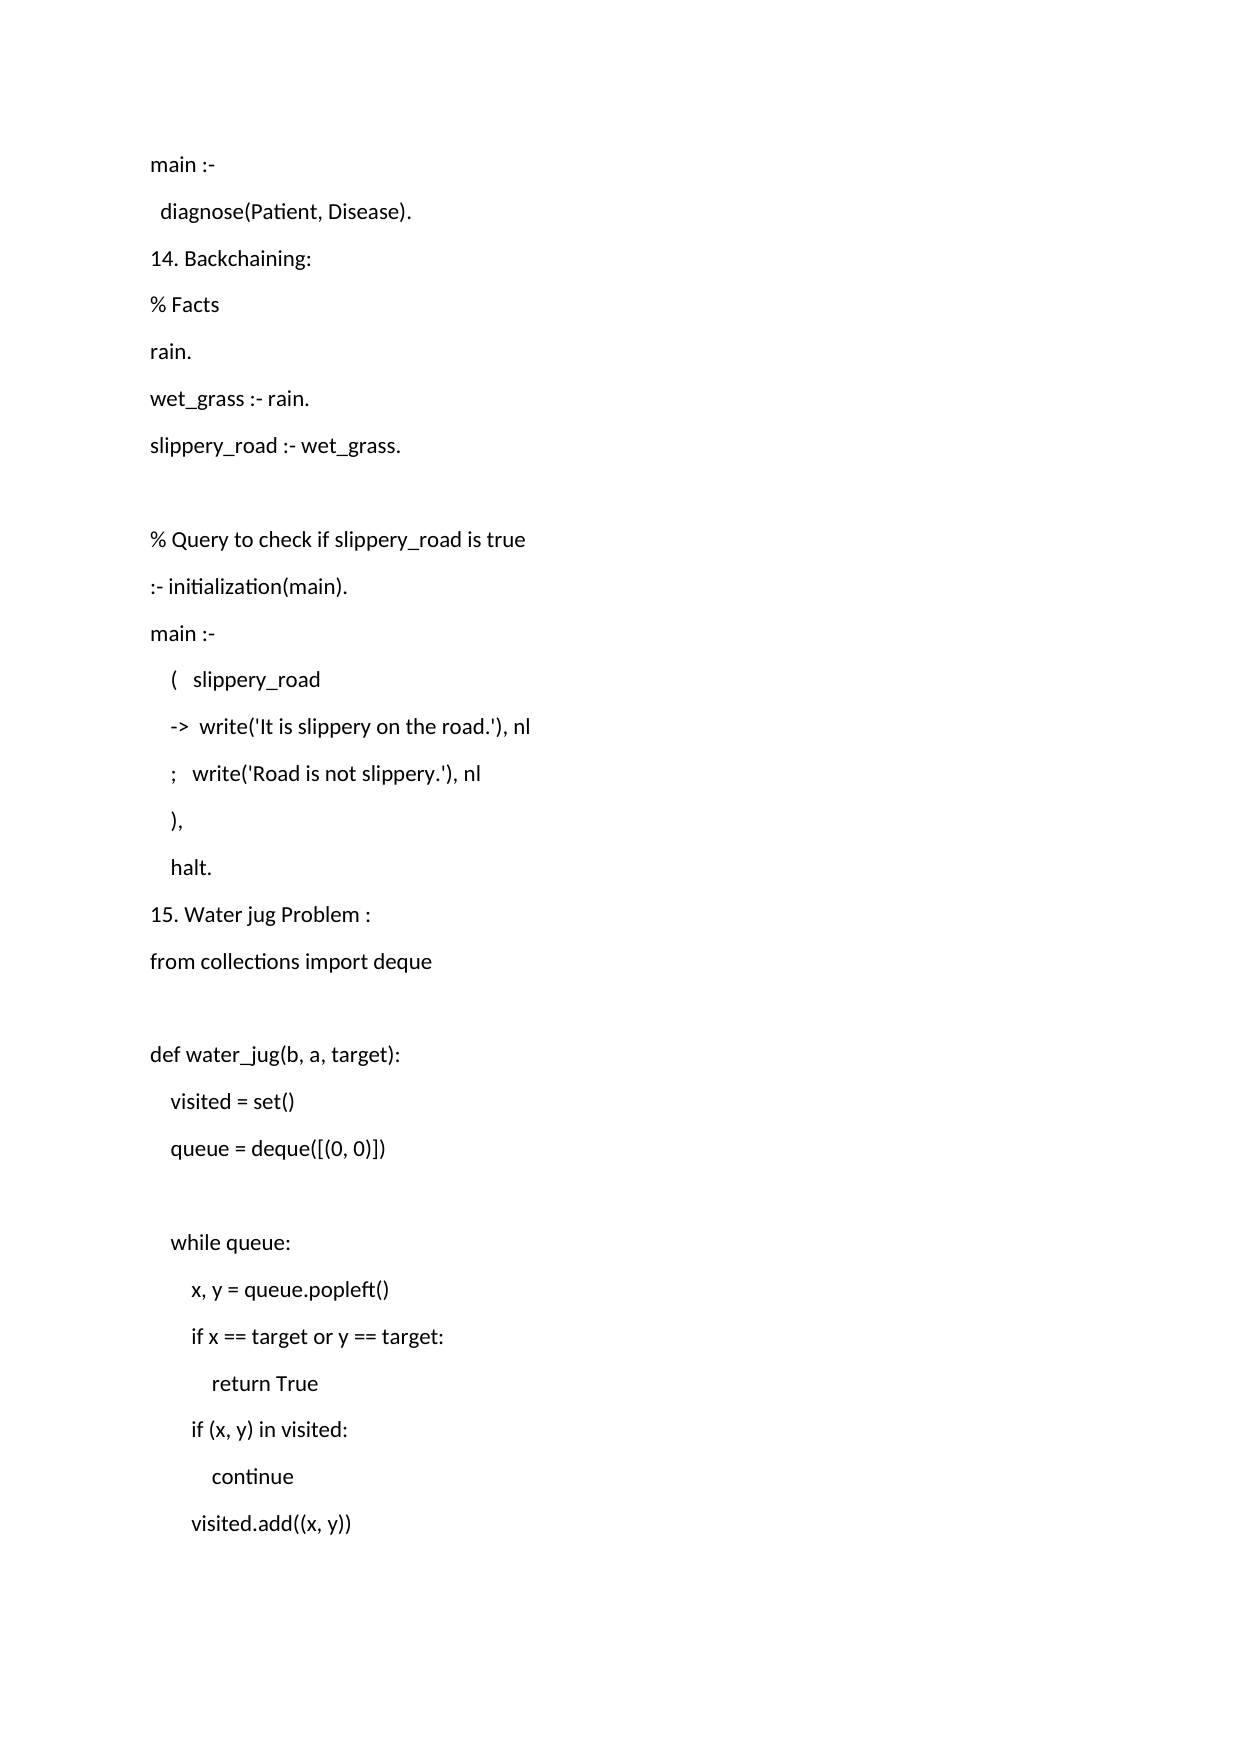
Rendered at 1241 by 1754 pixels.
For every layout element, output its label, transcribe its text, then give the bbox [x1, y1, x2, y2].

text slippery_road :- wet_grass. [150, 431, 1090, 459]
text main :- [150, 150, 1090, 178]
text :- initialization(main). [150, 572, 1090, 600]
text ( slippery_road [150, 666, 1090, 694]
text 14. Backchaining: [150, 244, 1090, 272]
text diagnose(Patient, Disease). [150, 197, 1090, 225]
text if x == target or y == target: [150, 1322, 1090, 1350]
text x, y = queue.popleft() [150, 1275, 1090, 1303]
text return True [150, 1369, 1090, 1397]
text continue [150, 1462, 1090, 1491]
text from collections import deque [150, 947, 1090, 975]
text halt. [150, 853, 1090, 881]
text ), [150, 806, 1090, 834]
text rain. [150, 337, 1090, 366]
text 15. Water jug Problem : [150, 900, 1090, 928]
text -> write('It is slippery on the road.'), nl [150, 712, 1090, 741]
text wet_grass :- rain. [150, 384, 1090, 412]
text queue = deque([(0, 0)]) [150, 1134, 1090, 1162]
text if (x, y) in visited: [150, 1416, 1090, 1444]
text visited = set() [150, 1087, 1090, 1116]
text visited.add((x, y)) [150, 1509, 1090, 1537]
text % Query to check if slippery_road is true [150, 525, 1090, 553]
text % Facts [150, 291, 1090, 319]
text def water_jug(b, a, target): [150, 1041, 1090, 1069]
text ; write('Road is not slippery.'), nl [150, 759, 1090, 787]
text main :- [150, 619, 1090, 647]
text while queue: [150, 1228, 1090, 1256]
